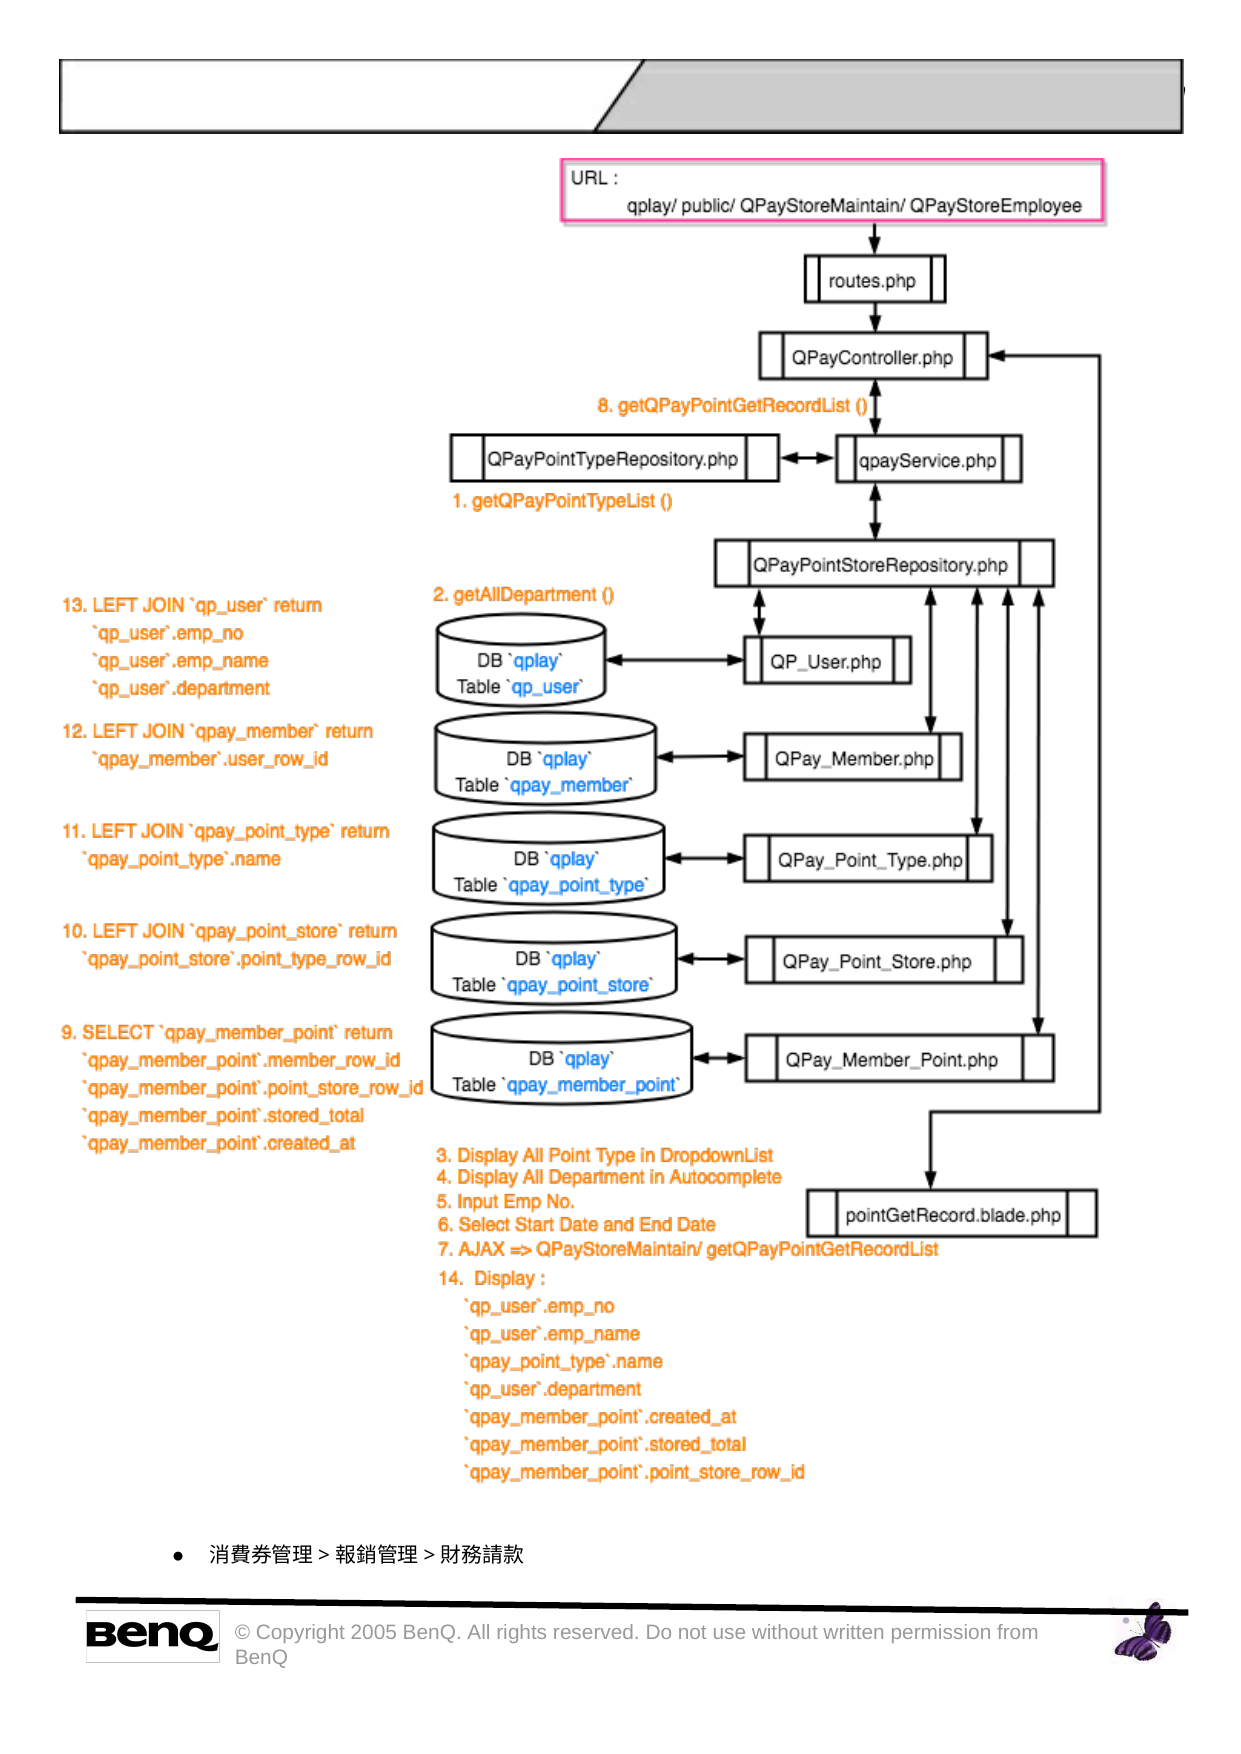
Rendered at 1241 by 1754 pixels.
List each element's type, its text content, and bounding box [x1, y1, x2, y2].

list 消費券管理 > 報銷管理 > 財務請款 [172, 1538, 1181, 1568]
picture [1109, 1598, 1183, 1609]
picture [1111, 1615, 1183, 1664]
picture [77, 1607, 228, 1666]
picture [59, 158, 1115, 1491]
picture [59, 59, 1184, 134]
